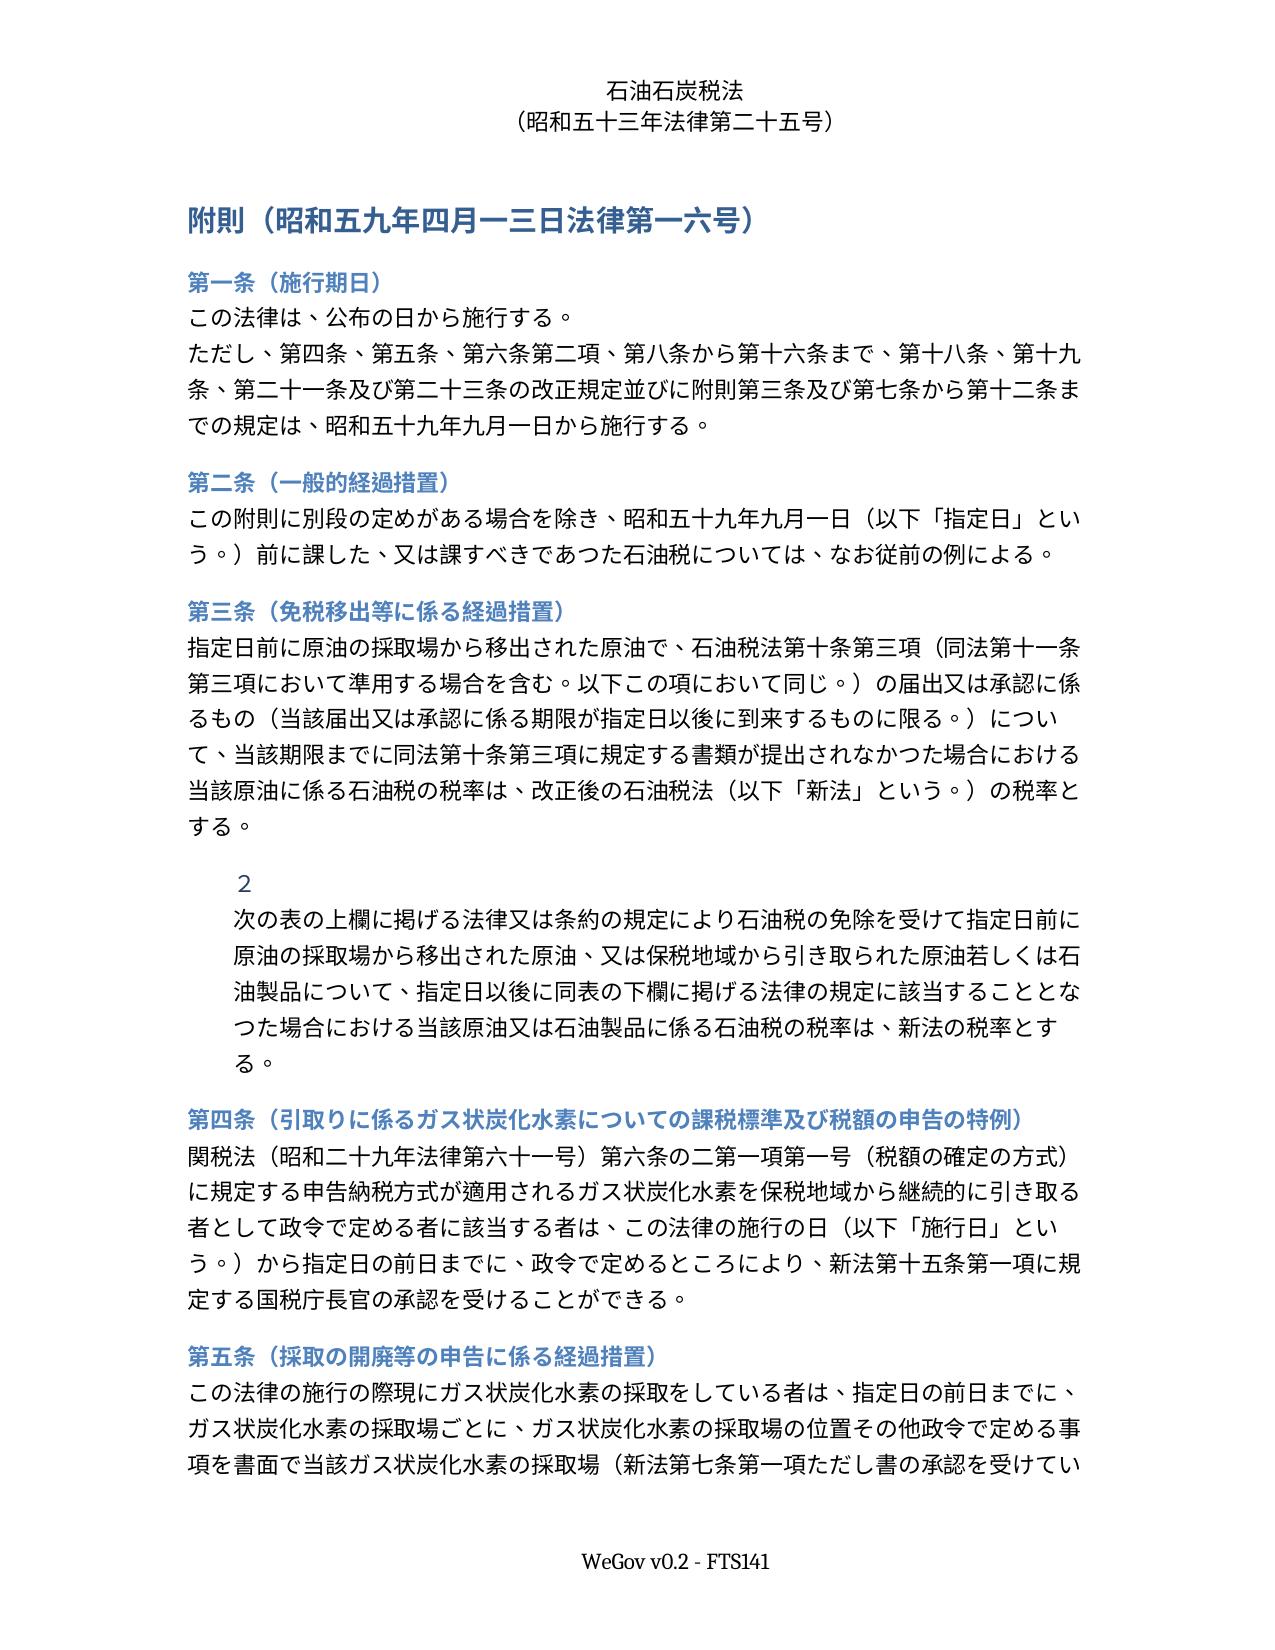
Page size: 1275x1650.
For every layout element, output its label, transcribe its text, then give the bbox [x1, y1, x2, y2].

subtitle ２ [233, 868, 1087, 899]
subtitle 第一条（施行期日） [187, 266, 1087, 298]
subtitle 第二条（一般的経過措置） [187, 467, 1087, 498]
text 指定日前に原油の採取場から移出された原油で、石油税法第十条第三項（同法第十一条第三項において準用する場合を含む。以下この項において同じ。）の届出又は承認に係るもの（当該届出又は承認に係る期限が指定日以後に到来するものに限る。）について、当該期限までに同法第十条第三項に規定する書類が提出されなかつた場合における当該原油に係る石油税の税率は、改正後の石油税法（以下「新法」という。）の税率とする。 [187, 632, 1087, 842]
text この附則に別段の定めがある場合を除き、昭和五十九年九月一日（以下「指定日」という。）前に課した、又は課すべきであつた石油税については、なお従前の例による。 [187, 503, 1087, 570]
subtitle 第三条（免税移出等に係る経過措置） [187, 596, 1087, 627]
subtitle 附則（昭和五九年四月一三日法律第一六号） [187, 200, 1087, 240]
subtitle 第五条（採取の開廃等の申告に係る経過措置） [187, 1341, 1087, 1372]
subtitle 第四条（引取りに係るガス状炭化水素についての課税標準及び税額の申告の特例） [187, 1104, 1087, 1136]
text 関税法（昭和二十九年法律第六十一号）第六条の二第一項第一号（税額の確定の方式）に規定する申告納税方式が適用されるガス状炭化水素を保税地域から継続的に引き取る者として政令で定める者に該当する者は、この法律の施行の日（以下「施行日」という。）から指定日の前日までに、政令で定めるところにより、新法第十五条第一項に規定する国税庁長官の承認を受けることができる。 [187, 1140, 1087, 1315]
text この法律は、公布の日から施行する。 ただし、第四条、第五条、第六条第二項、第八条から第十六条まで、第十八条、第十九条、第二十一条及び第二十三条の改正規定並びに附則第三条及び第七条から第十二条までの規定は、昭和五十九年九月一日から施行する。 [187, 302, 1087, 441]
text 次の表の上欄に掲げる法律又は条約の規定により石油税の免除を受けて指定日前に原油の採取場から移出された原油、又は保税地域から引き取られた原油若しくは石油製品について、指定日以後に同表の下欄に掲げる法律の規定に該当することとなつた場合における当該原油又は石油製品に係る石油税の税率は、新法の税率とする。 [233, 904, 1087, 1079]
